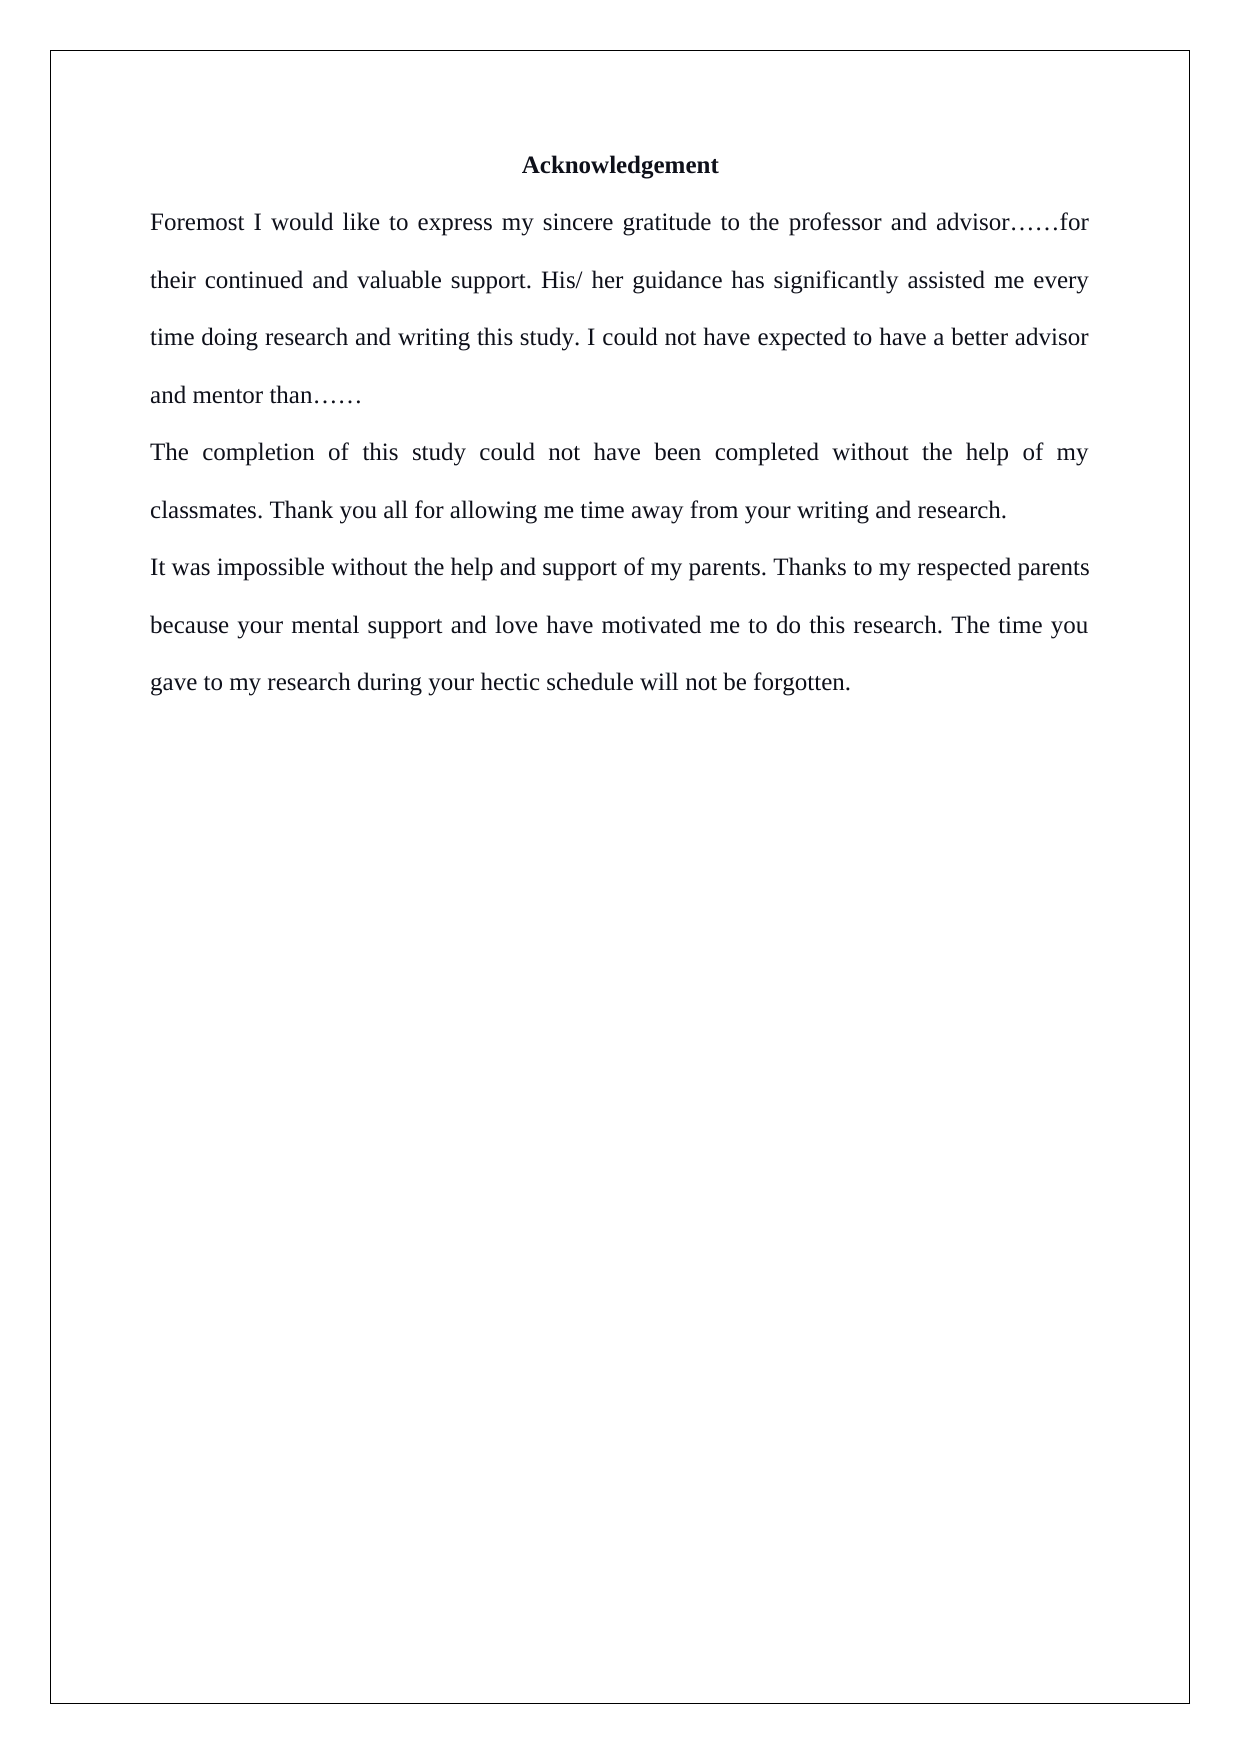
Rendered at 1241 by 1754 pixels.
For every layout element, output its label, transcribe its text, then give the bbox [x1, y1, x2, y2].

text It was impossible without the help and support of my parents. Thanks to my respected parents because your mental support and love have motivated me to do this research. The time you gave to my research during your hectic schedule will not be forgotten. [150, 552, 1090, 696]
text Foremost I would like to express my sincere gratitude to the professor and advisor……for their continued and valuable support. His/ her guidance has significantly assisted me every time doing research and writing this study. I could not have expected to have a better advisor and mentor than…… [150, 207, 1090, 409]
text The completion of this study could not have been completed without the help of my classmates. Thank you all for allowing me time away from your writing and research. [150, 437, 1090, 524]
text Acknowledgement [150, 150, 1090, 179]
